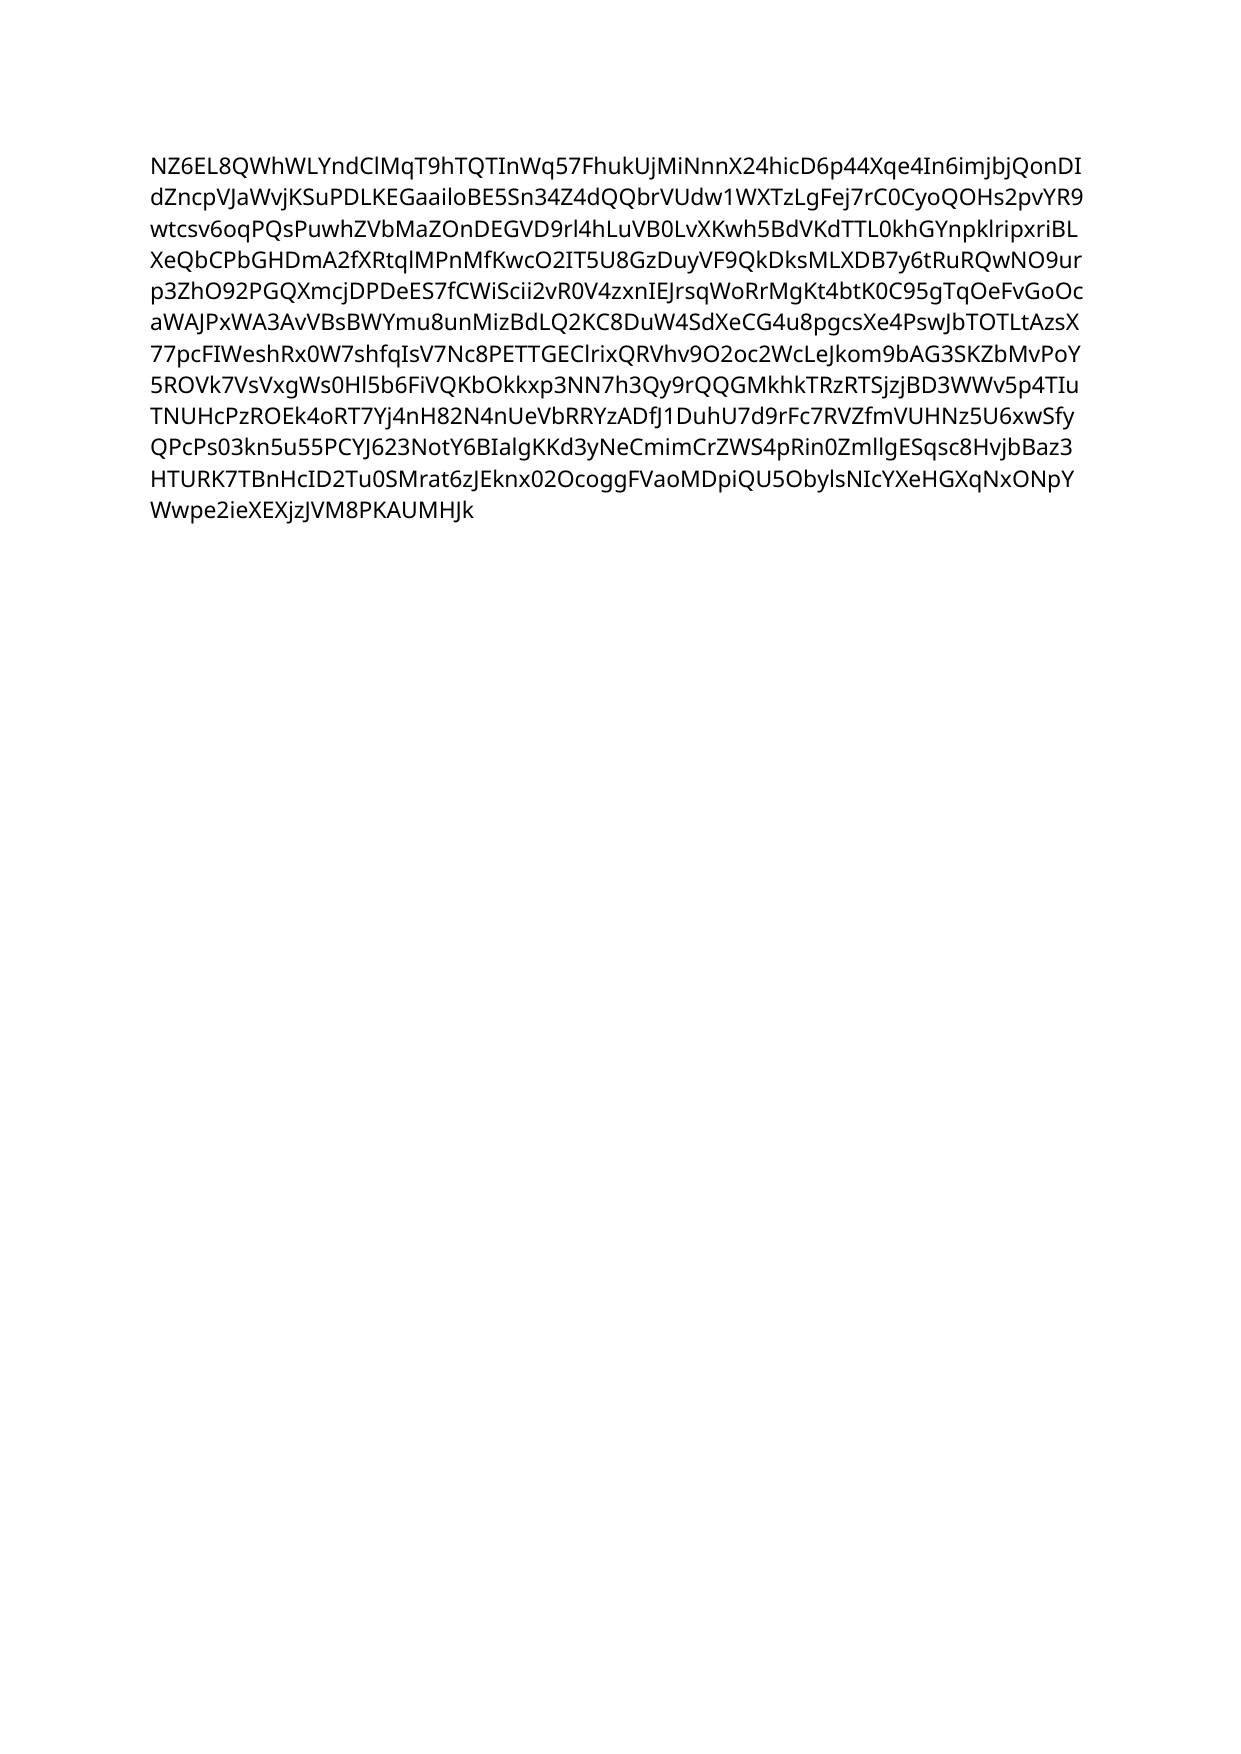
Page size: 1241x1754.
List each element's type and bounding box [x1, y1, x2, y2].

text [150, 150, 1090, 525]
